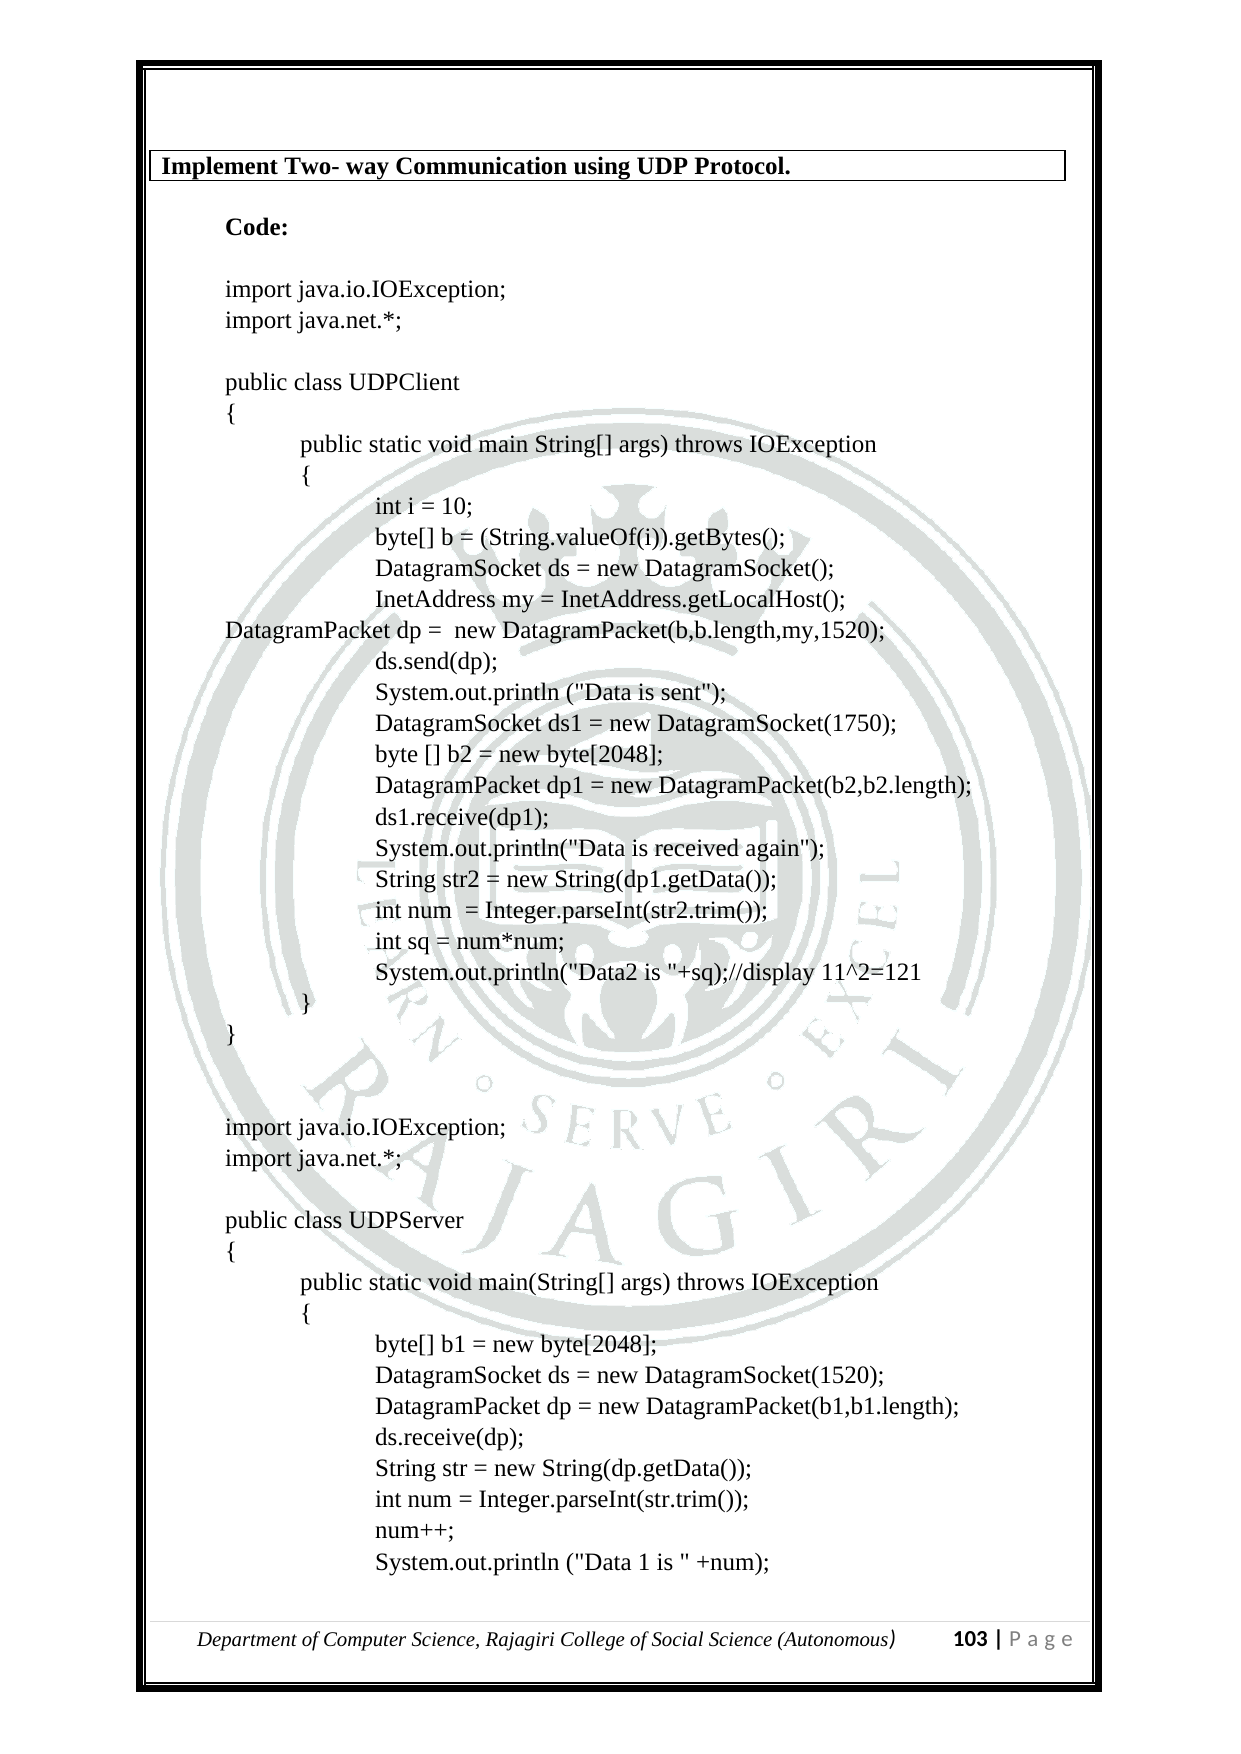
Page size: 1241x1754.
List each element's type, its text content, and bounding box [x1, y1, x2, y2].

text System.out.println("Data is received again"); [150, 833, 1090, 861]
text DatagramPacket dp1 = new DatagramPacket(b2,b2.length); [150, 771, 1090, 799]
text ds.send(dp); [150, 646, 1090, 675]
text byte [] b2 = new byte[2048]; [150, 739, 1090, 768]
text { [150, 1236, 1090, 1265]
text { [150, 460, 1090, 489]
text System.out.println("Data2 is "+sq);//display 11^2=121 [150, 957, 1090, 986]
text ds1.receive(dp1); [150, 802, 1090, 830]
text int num = Integer.parseInt(str2.trim()); [150, 895, 1090, 923]
text import java.net.*; [150, 305, 1090, 334]
text import java.io.IOException; [150, 274, 1090, 303]
text public static void main(String[] args) throws IOException [150, 1267, 1090, 1296]
text DatagramSocket ds = new DatagramSocket(); [150, 553, 1090, 582]
text public class UDPServer [150, 1205, 1090, 1234]
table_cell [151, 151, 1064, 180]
text public class UDPClient [150, 367, 1090, 396]
text { [150, 1298, 1090, 1327]
text String str2 = new String(dp1.getData()); [150, 864, 1090, 892]
text { [150, 398, 1090, 427]
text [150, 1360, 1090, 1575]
text } [150, 988, 1090, 1017]
text byte[] b1 = new byte[2048]; [150, 1329, 1090, 1358]
text InetAddress my = InetAddress.getLocalHost(); [150, 584, 1090, 613]
text DatagramPacket dp = new DatagramPacket(b,b.length,my,1520); [150, 615, 1090, 644]
text DatagramSocket ds1 = new DatagramSocket(1750); [150, 708, 1090, 737]
text int i = 10; [150, 491, 1090, 520]
text int sq = num*num; [150, 926, 1090, 954]
text } [150, 1019, 1090, 1048]
text Code: [150, 212, 1090, 241]
text import java.io.IOException; [150, 1112, 1090, 1141]
text public static void main String[] args) throws IOException [150, 429, 1090, 458]
text import java.net.*; [150, 1143, 1090, 1172]
text System.out.println ("Data is sent"); [150, 677, 1090, 706]
text byte[] b = (String.valueOf(i)).getBytes(); [150, 522, 1090, 551]
